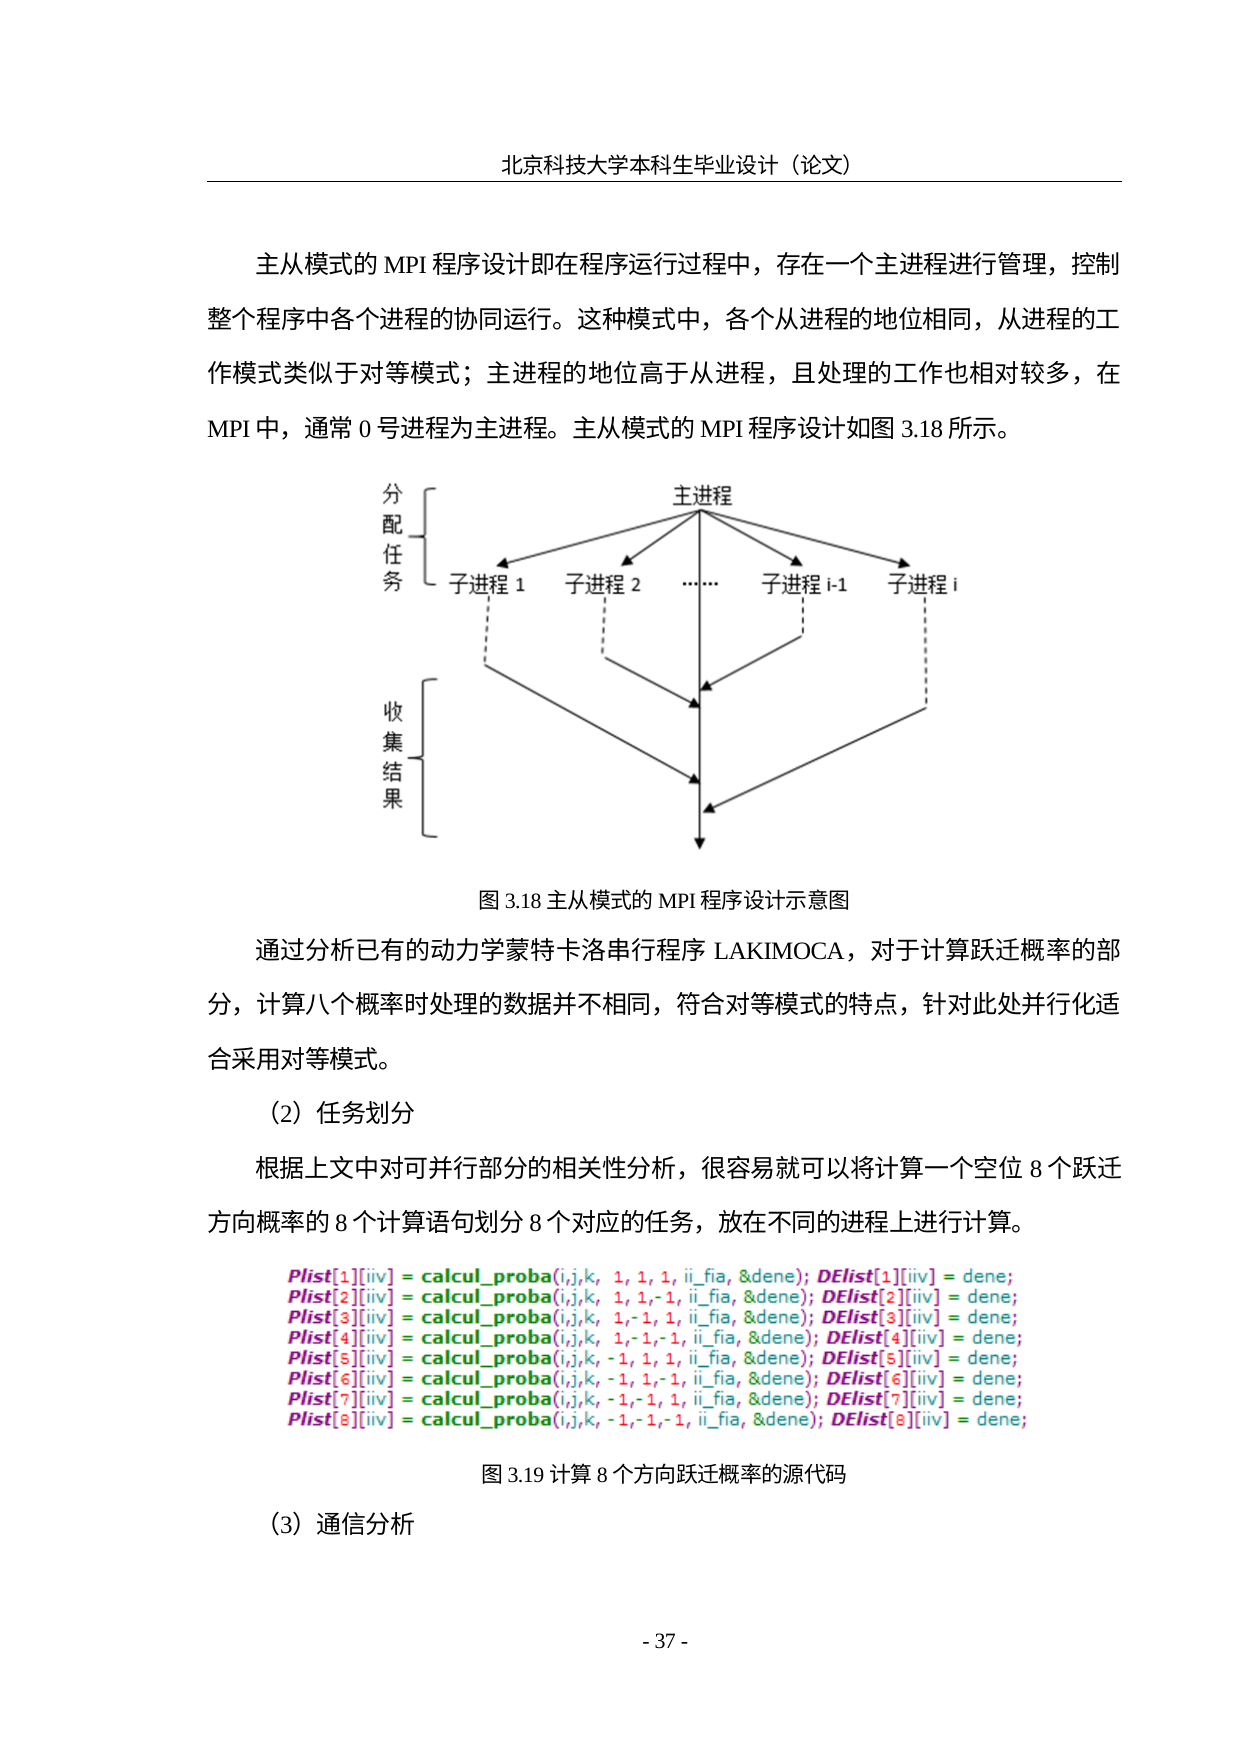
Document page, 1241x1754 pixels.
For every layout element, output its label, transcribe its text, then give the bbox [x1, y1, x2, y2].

text 通过分析已有的动力学蒙特卡洛串行程序LAKIMOCA，对于计算跃迁概率的部分，计算八个概率时处理的数据并不相同，符合对等模式的特点，针对此处并行化适合采用对等模式。 [207, 931, 1122, 1076]
text 图3.18 主从模式的MPI程序设计示意图 [207, 883, 1122, 915]
picture [263, 1256, 1066, 1443]
text 图3.19 计算8个方向跃迁概率的源代码 [207, 1457, 1122, 1489]
picture [359, 462, 970, 869]
text （2）任务划分 [207, 1094, 1122, 1130]
text （3）通信分析 [207, 1505, 1122, 1541]
text 根据上文中对可并行部分的相关性分析，很容易就可以将计算一个空位8个跃迁方向概率的8个计算语句划分8个对应的任务，放在不同的进程上进行计算。 [207, 1148, 1122, 1239]
text 主从模式的MPI程序设计即在程序运行过程中，存在一个主进程进行管理，控制整个程序中各个进程的协同运行。这种模式中，各个从进程的地位相同，从进程的工作模式类似于对等模式；主进程的地位高于从进程，且处理的工作也相对较多，在MPI中，通常0号进程为主进程。主从模式的MPI程序设计如图3.18所示。 [207, 245, 1122, 444]
